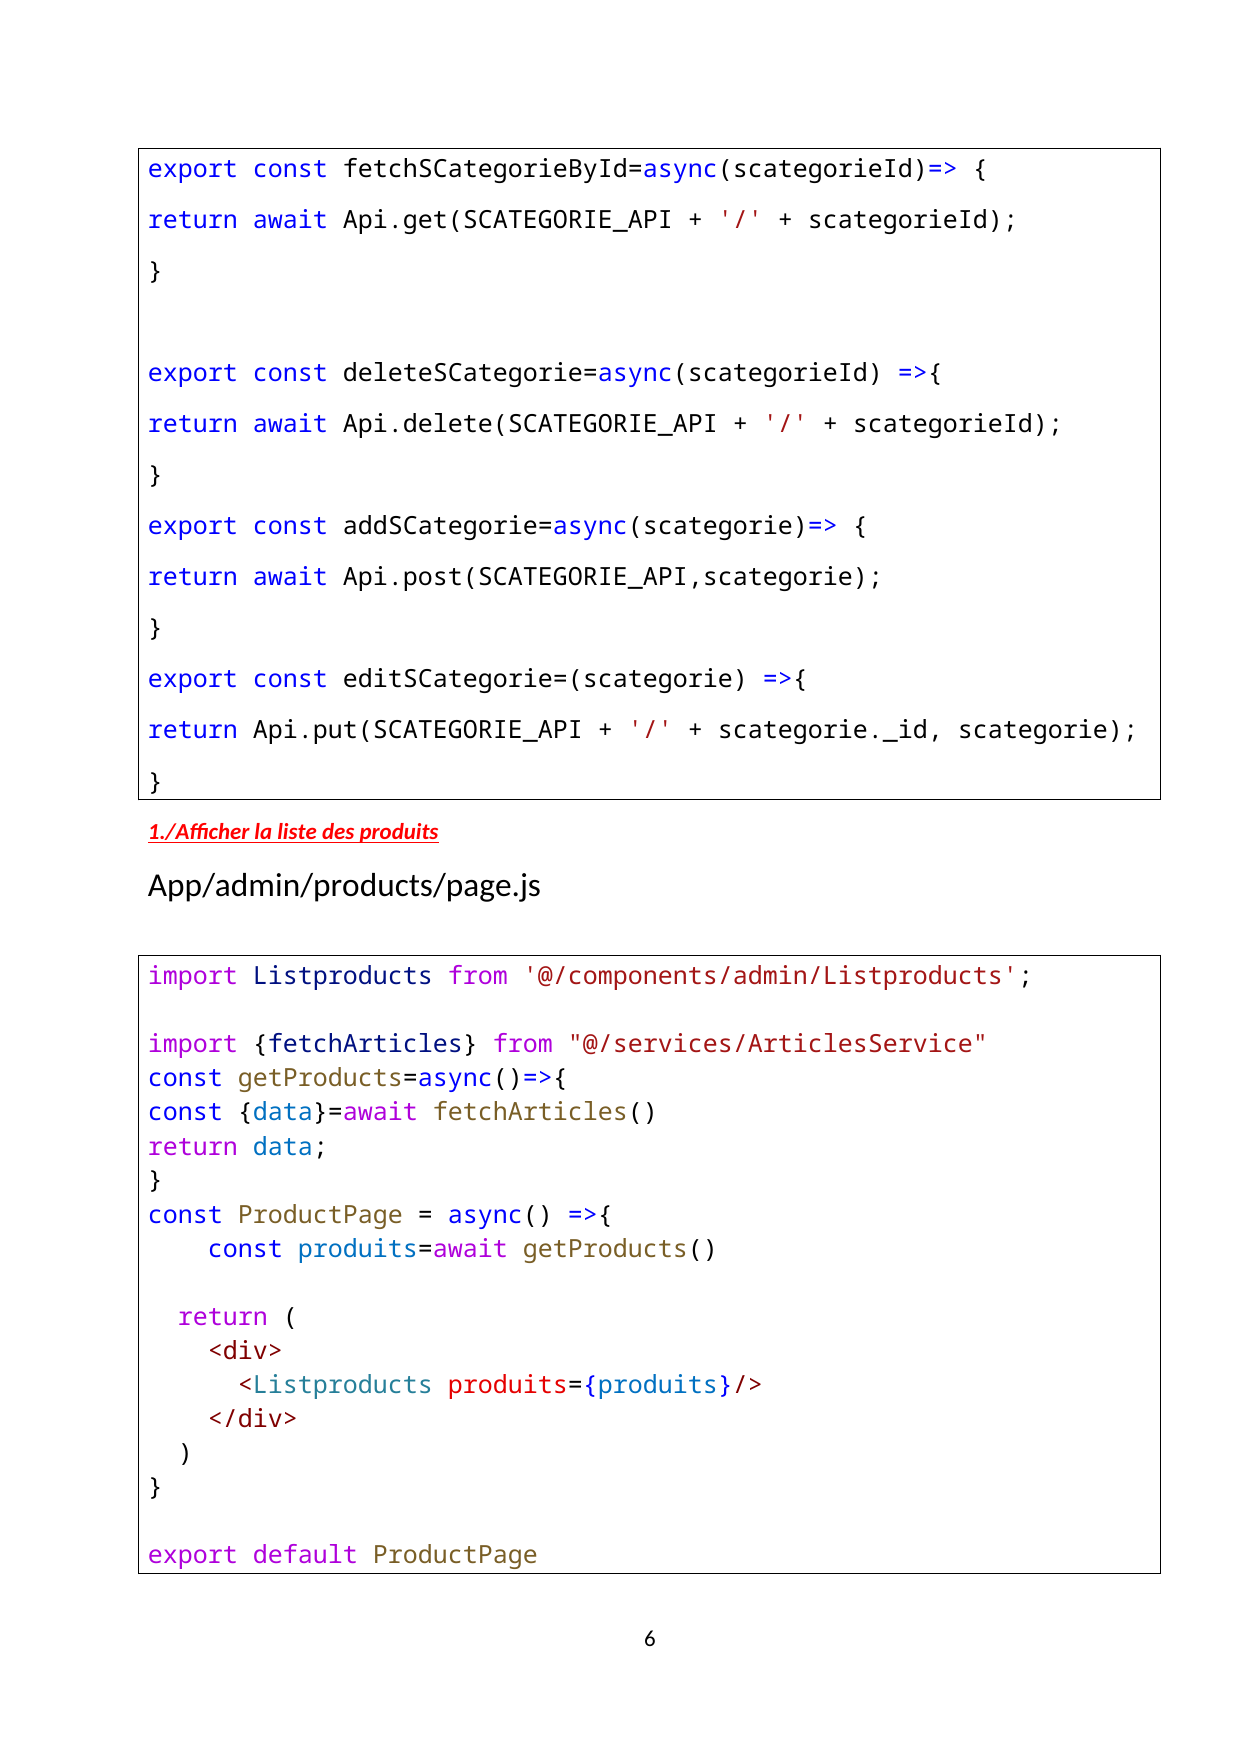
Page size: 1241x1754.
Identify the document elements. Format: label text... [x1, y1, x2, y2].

text } [139, 454, 1160, 491]
text <Listproducts produits={produits}/> [148, 1367, 1152, 1401]
text export const fetchSCategorieById=async(scategorieId)=> { [139, 149, 1160, 185]
text import {fetchArticles} from "@/services/ArticlesService" [148, 1026, 1152, 1060]
text export const deleteSCategorie=async(scategorieId) =>{ [139, 352, 1160, 389]
text App/admin/products/page.js [148, 864, 1152, 905]
text return await Api.get(SCATEGORIE_API + '/' + scategorieId); [139, 199, 1160, 236]
text <div> [148, 1332, 1152, 1367]
text const ProductPage = async() =>{ [148, 1196, 1152, 1230]
text return await Api.delete(SCATEGORIE_API + '/' + scategorieId); [139, 403, 1160, 440]
text return await Api.post(SCATEGORIE_API,scategorie); [139, 556, 1160, 593]
text const produits=await getProducts() [148, 1230, 1152, 1264]
text const getProducts=async()=>{ [148, 1060, 1152, 1094]
text return Api.put(SCATEGORIE_API + '/' + scategorie._id, scategorie); [139, 709, 1160, 746]
text 1./Afficher la liste des produits [148, 817, 1152, 845]
text } [139, 250, 1160, 287]
text } [139, 760, 1160, 799]
text const {data}=await fetchArticles() [148, 1094, 1152, 1128]
text export default ProductPage [139, 1534, 1160, 1573]
text import Listproducts from '@/components/admin/Listproducts'; [139, 956, 1160, 992]
text } [148, 1469, 1152, 1503]
text return data; [148, 1128, 1152, 1162]
text } [139, 607, 1160, 644]
text } [148, 1162, 1152, 1196]
text export const addSCategorie=async(scategorie)=> { [139, 505, 1160, 542]
text </div> [148, 1401, 1152, 1435]
text return ( [148, 1298, 1152, 1332]
text export const editSCategorie=(scategorie) =>{ [139, 658, 1160, 695]
text ) [148, 1435, 1152, 1469]
